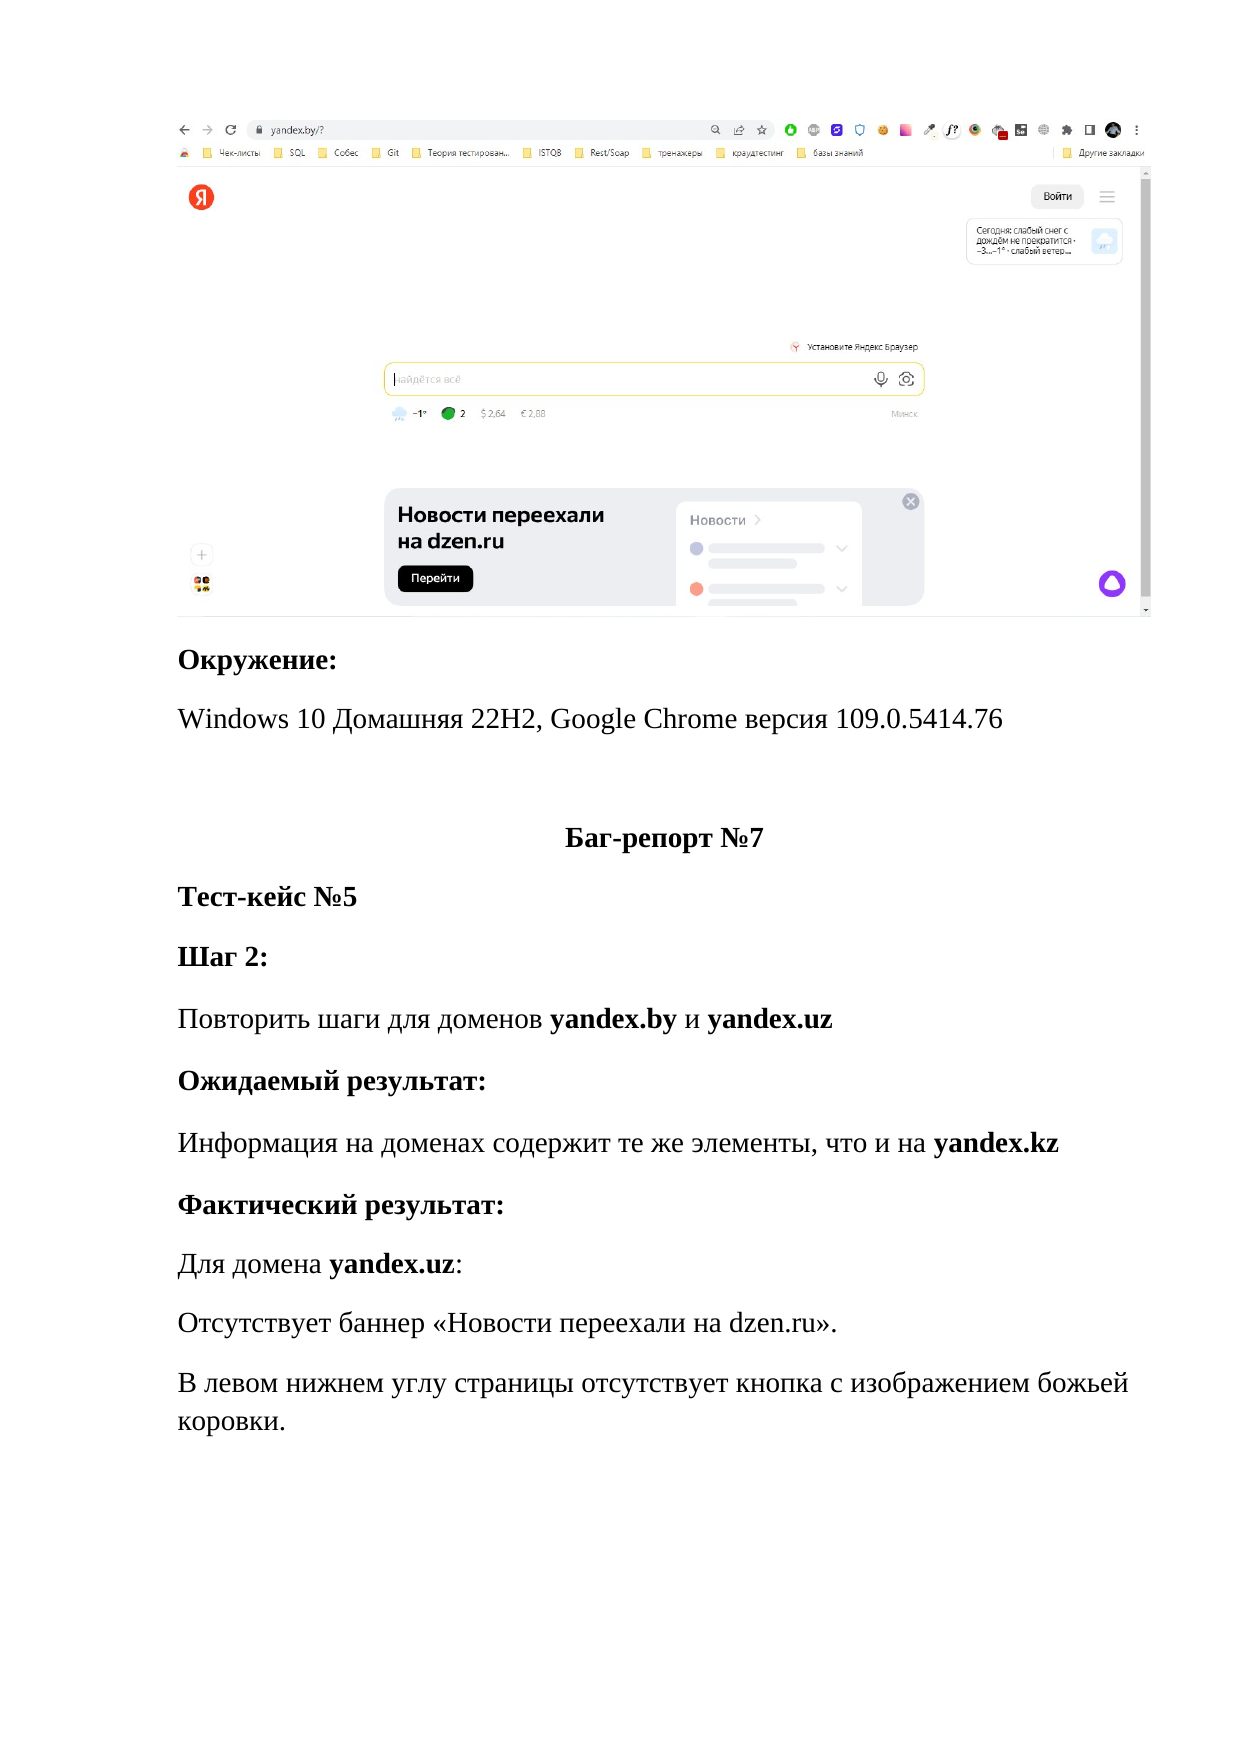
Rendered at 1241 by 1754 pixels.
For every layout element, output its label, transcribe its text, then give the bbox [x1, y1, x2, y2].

text В левом нижнем углу страницы отсутствует кнопка с изображением божьей коровки. [177, 1365, 1152, 1437]
text Окружение: [177, 642, 1152, 676]
text Фактический результат: [177, 1187, 1152, 1220]
text Отсутствует баннер «Новости переехали на dzen.ru». [177, 1306, 1152, 1339]
text Тест-кейс №5 [177, 879, 1152, 913]
text Шаг 2: [177, 939, 1152, 972]
picture [177, 118, 1151, 617]
text Информация на доменах содержит те же элементы, что и на yandex.kz [177, 1125, 1152, 1158]
text Для домена yandex.uz: [177, 1246, 1152, 1280]
text Баг-репорт №7 [177, 820, 1152, 854]
text Ожидаемый результат: [177, 1063, 1152, 1096]
text Windows 10 Домашняя 22H2, Google Chrome версия 109.0.5414.76 [177, 701, 1152, 735]
text Повторить шаги для доменов yandex.by и yandex.uz [177, 1001, 1152, 1034]
